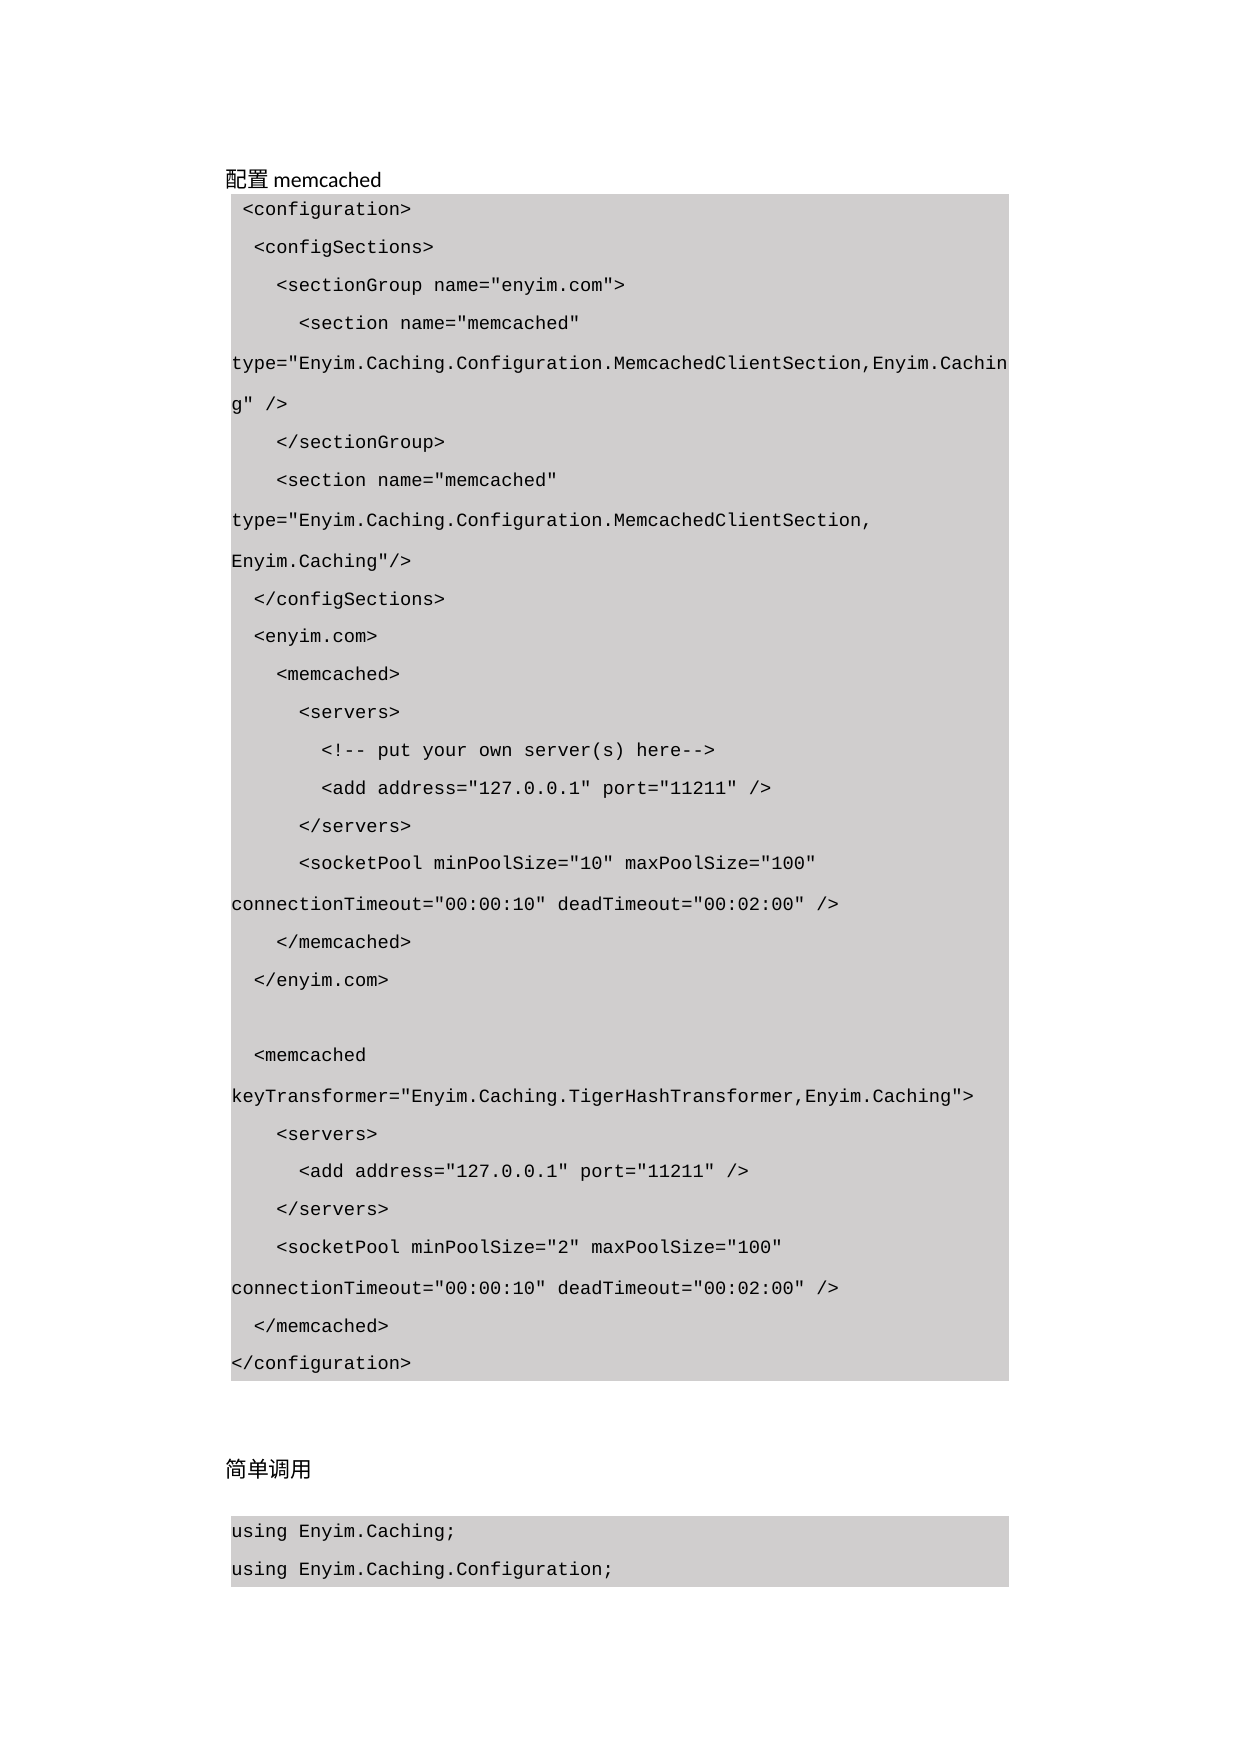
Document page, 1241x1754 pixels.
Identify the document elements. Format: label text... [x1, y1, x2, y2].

text <configuration> [231, 194, 1009, 227]
text <enyim.com> [231, 622, 1009, 654]
text <socketPool minPoolSize="10" maxPoolSize="100" connectionTimeout="00:00:10" deadTimeout="00:02:00" /> [231, 848, 1009, 922]
text </servers> [231, 811, 1009, 843]
text </configuration> [231, 1348, 1009, 1381]
text <section name="memcached" type="Enyim.Caching.Configuration.MemcachedClientSection,Enyim.Caching" /> [231, 308, 1009, 422]
text </servers> [231, 1194, 1009, 1227]
text <socketPool minPoolSize="2" maxPoolSize="100" connectionTimeout="00:00:10" deadTimeout="00:02:00" /> [231, 1232, 1009, 1305]
text <memcached keyTransformer="Enyim.Caching.TigerHashTransformer,Enyim.Caching"> [231, 1040, 1009, 1113]
text </sectionGroup> [231, 427, 1009, 459]
text <servers> [231, 1119, 1009, 1151]
text <servers> [231, 697, 1009, 730]
text <configSections> [231, 232, 1009, 265]
text 简单调用 [225, 1451, 1053, 1484]
text 配置memcached [225, 162, 1053, 194]
text </enyim.com> [231, 965, 1009, 997]
text using Enyim.Caching.Configuration; [231, 1554, 1009, 1587]
text <add address="127.0.0.1" port="11211" /> [231, 773, 1009, 805]
text <sectionGroup name="enyim.com"> [231, 270, 1009, 303]
text </memcached> [231, 1311, 1009, 1343]
text </memcached> [231, 927, 1009, 959]
text <!-- put your own server(s) here--> [231, 735, 1009, 768]
text <section name="memcached" type="Enyim.Caching.Configuration.MemcachedClientSection, Enyim.Caching"/> [231, 465, 1009, 578]
text <add address="127.0.0.1" port="11211" /> [231, 1157, 1009, 1189]
text </configSections> [231, 584, 1009, 616]
text <memcached> [231, 659, 1009, 692]
text using Enyim.Caching; [231, 1516, 1009, 1549]
